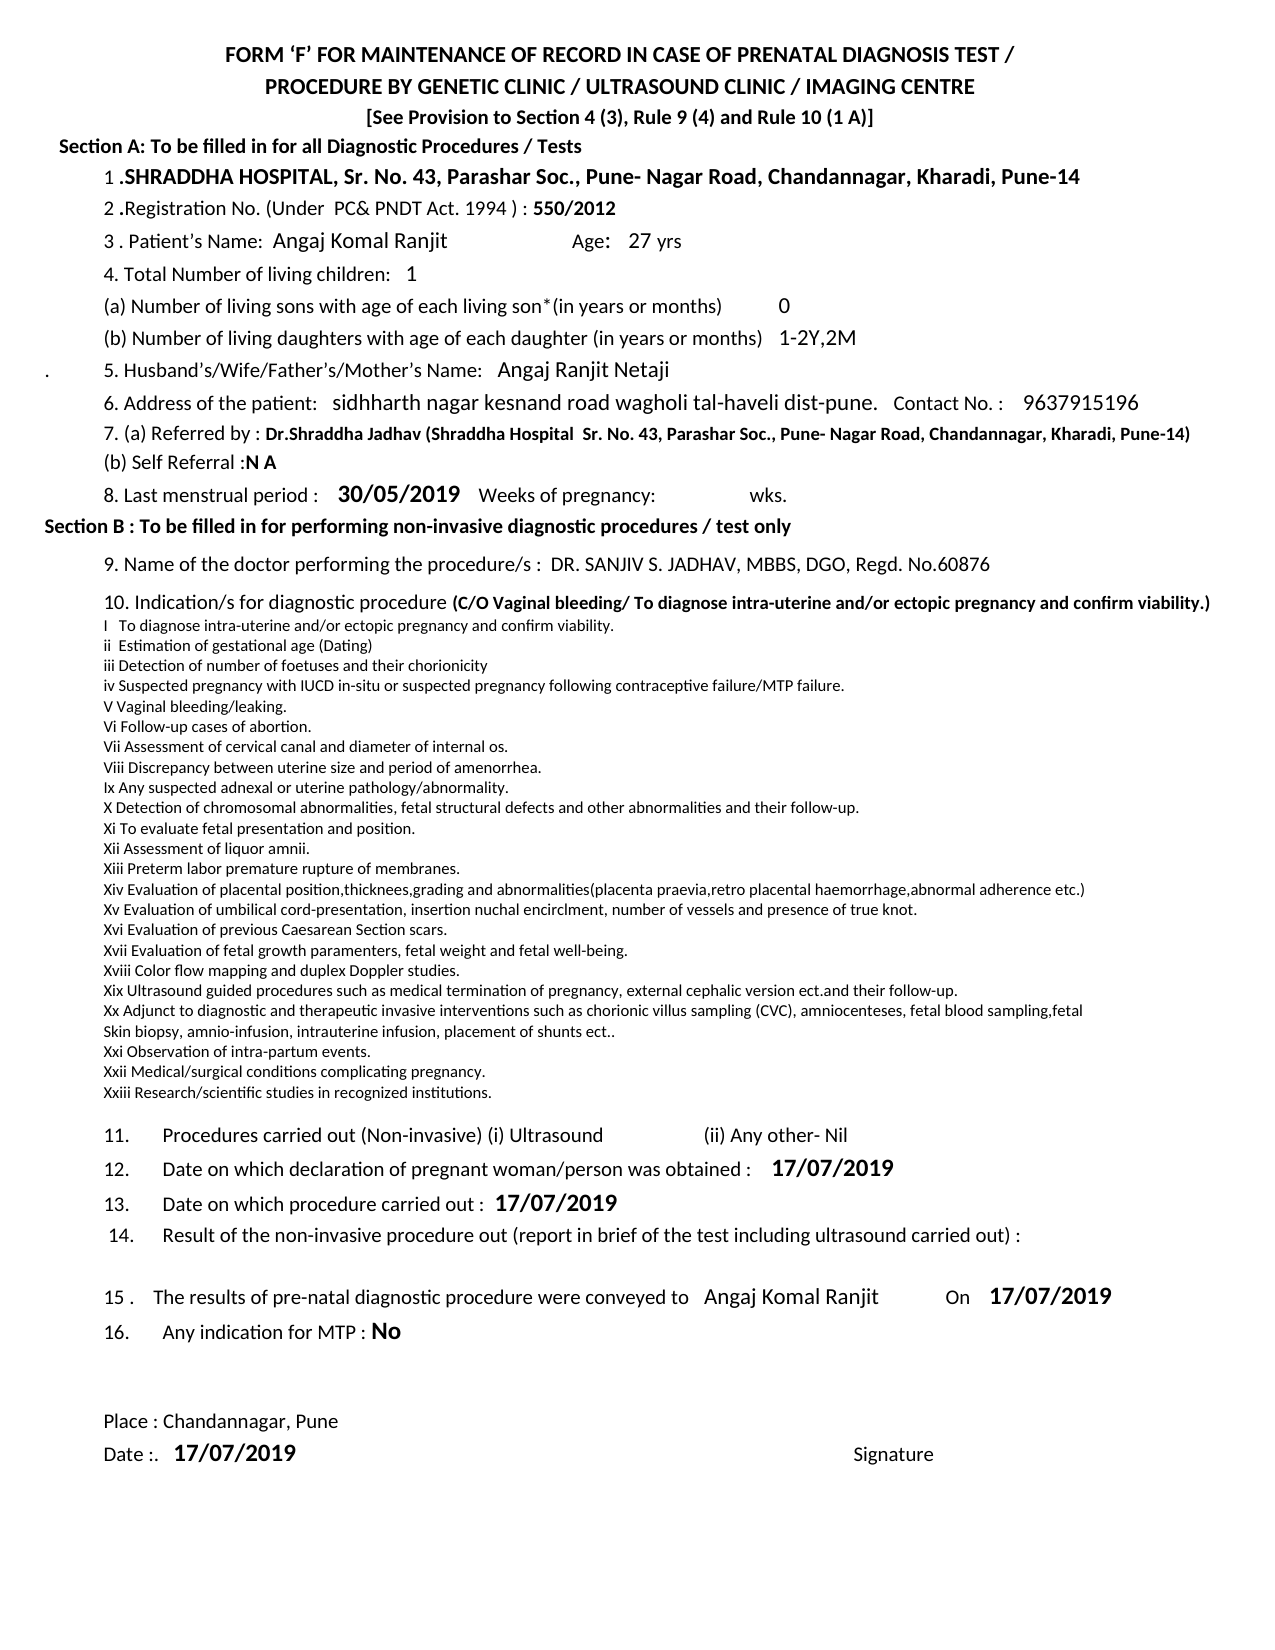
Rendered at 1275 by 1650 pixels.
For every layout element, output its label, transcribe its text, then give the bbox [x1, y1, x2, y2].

text . 5. Husband’s/Wife/Father’s/Mother’s Name: [44, 355, 1255, 383]
text 14. Result of the non-invasive procedure out (report in brief of the test including ultrasound carried out) : [103, 1222, 1226, 1247]
text Viii Discrepancy between uterine size and period of amenorrhea. [0, 757, 1196, 777]
text Xxii Medical/surgical conditions complicating pregnancy. [0, 1062, 1275, 1082]
text Xv Evaluation of umbilical cord-presentation, insertion nuchal encirclment, number of vessels and presence of true knot. [0, 899, 1275, 919]
text 2 .Registration No. (Under PC& PNDT Act. 1994 ) : 550/2012 [44, 195, 1196, 220]
text X Detection of chromosomal abnormalities, fetal structural defects and other abnormalities and their follow-up. [0, 798, 1196, 818]
text ii Estimation of gestational age (Dating) [0, 635, 1196, 655]
text Skin biopsy, amnio-infusion, intrauterine infusion, placement of shunts ect.. [0, 1021, 1275, 1041]
text Vi Follow-up cases of abortion. [0, 716, 1196, 737]
text (a) Number of living sons with age of each living son*(in years or months) [44, 291, 1255, 319]
text Section A: To be filled in for all Diagnostic Procedures / Tests [44, 133, 1196, 159]
text [See Provision to Section 4 (3), Rule 9 (4) and Rule 10 (1 A)] [44, 104, 1196, 129]
text Xvi Evaluation of previous Caesarean Section scars. [0, 919, 1275, 940]
text 13. Date on which procedure carried out : [0, 1187, 1275, 1217]
text FORM ‘F’ FOR MAINTENANCE OF RECORD IN CASE OF PRENATAL DIAGNOSIS TEST / [44, 40, 1196, 68]
text Ix Any suspected adnexal or uterine pathology/abnormality. [0, 777, 1196, 798]
text 4. Total Number of living children: [44, 259, 1196, 287]
text Xvii Evaluation of fetal growth paramenters, fetal weight and fetal well-being. [0, 940, 1275, 960]
text 6. Address of the patient: Contact No. : [103, 388, 1255, 416]
text Xiii Preterm labor premature rupture of membranes. [0, 858, 1196, 879]
text 8. Last menstrual period : Weeks of pregnancy: wks. [44, 478, 1255, 509]
text 3 . Patient’s Name: Age: yrs [44, 224, 1166, 254]
text iii Detection of number of foetuses and their chorionicity [0, 655, 1196, 676]
text 7. (a) Referred by : Dr.Shraddha Jadhav (Shraddha Hospital Sr. No. 43, Parashar Soc., Pune- Nagar Road, Chandannagar, Kharadi, Pune-14) [44, 420, 1255, 445]
text Xxiii Research/scientific studies in recognized institutions. [0, 1082, 1275, 1102]
text 11. Procedures carried out (Non-invasive) (i) Ultrasound (ii) Any other- Nil [0, 1123, 1275, 1148]
text 15 . The results of pre-natal diagnostic procedure were conveyed to On [0, 1280, 1275, 1311]
text 9. Name of the doctor performing the procedure/s : DR. SANJIV S. JADHAV, MBBS, DGO, Regd. No.60876 [0, 551, 1255, 577]
text 1 .SHRADDHA HOSPITAL, Sr. No. 43, Parashar Soc., Pune- Nagar Road, Chandannagar, Kharadi, Pune-14 [44, 162, 1196, 191]
text 12. Date on which declaration of pregnant woman/person was obtained : [0, 1152, 1275, 1182]
text Xi To evaluate fetal presentation and position. [0, 818, 1196, 838]
text Xii Assessment of liquor amnii. [0, 838, 1196, 858]
text Xix Ultrasound guided procedures such as medical termination of pregnancy, external cephalic version ect.and their follow-up. [0, 980, 1275, 1001]
text Date :. Signature [0, 1438, 1275, 1468]
text Xiv Evaluation of placental position,thicknees,grading and abnormalities(placenta praevia,retro placental haemorrhage,abnormal adherence etc.) [0, 879, 1275, 899]
text PROCEDURE BY GENETIC CLINIC / ULTRASOUND CLINIC / IMAGING CENTRE [44, 72, 1196, 100]
text 10. Indication/s for diagnostic procedure (C/O Vaginal bleeding/ To diagnose intra-uterine and/or ectopic pregnancy and confirm viability.) [75, 589, 1255, 615]
text Place : Chandannagar, Pune [0, 1408, 1275, 1434]
text iv Suspected pregnancy with IUCD in-situ or suspected pregnancy following contraceptive failure/MTP failure. [0, 676, 1196, 696]
text (b) Number of living daughters with age of each daughter (in years or months) [44, 323, 1255, 351]
text Xx Adjunct to diagnostic and therapeutic invasive interventions such as chorionic villus sampling (CVC), amniocenteses, fetal blood sampling,fetal [0, 1001, 1275, 1021]
text (b) Self Referral :N A [44, 449, 1255, 474]
text I To diagnose intra-uterine and/or ectopic pregnancy and confirm viability. [75, 615, 1255, 635]
text Vii Assessment of cervical canal and diameter of internal os. [0, 737, 1196, 757]
text Xviii Color flow mapping and duplex Doppler studies. [0, 960, 1275, 980]
text 16. Any indication for MTP : No [0, 1315, 1275, 1346]
text V Vaginal bleeding/leaking. [0, 696, 1196, 716]
text Xxi Observation of intra-partum events. [103, 1041, 1275, 1062]
text Section B : To be filled in for performing non-invasive diagnostic procedures / test only [44, 513, 1255, 538]
